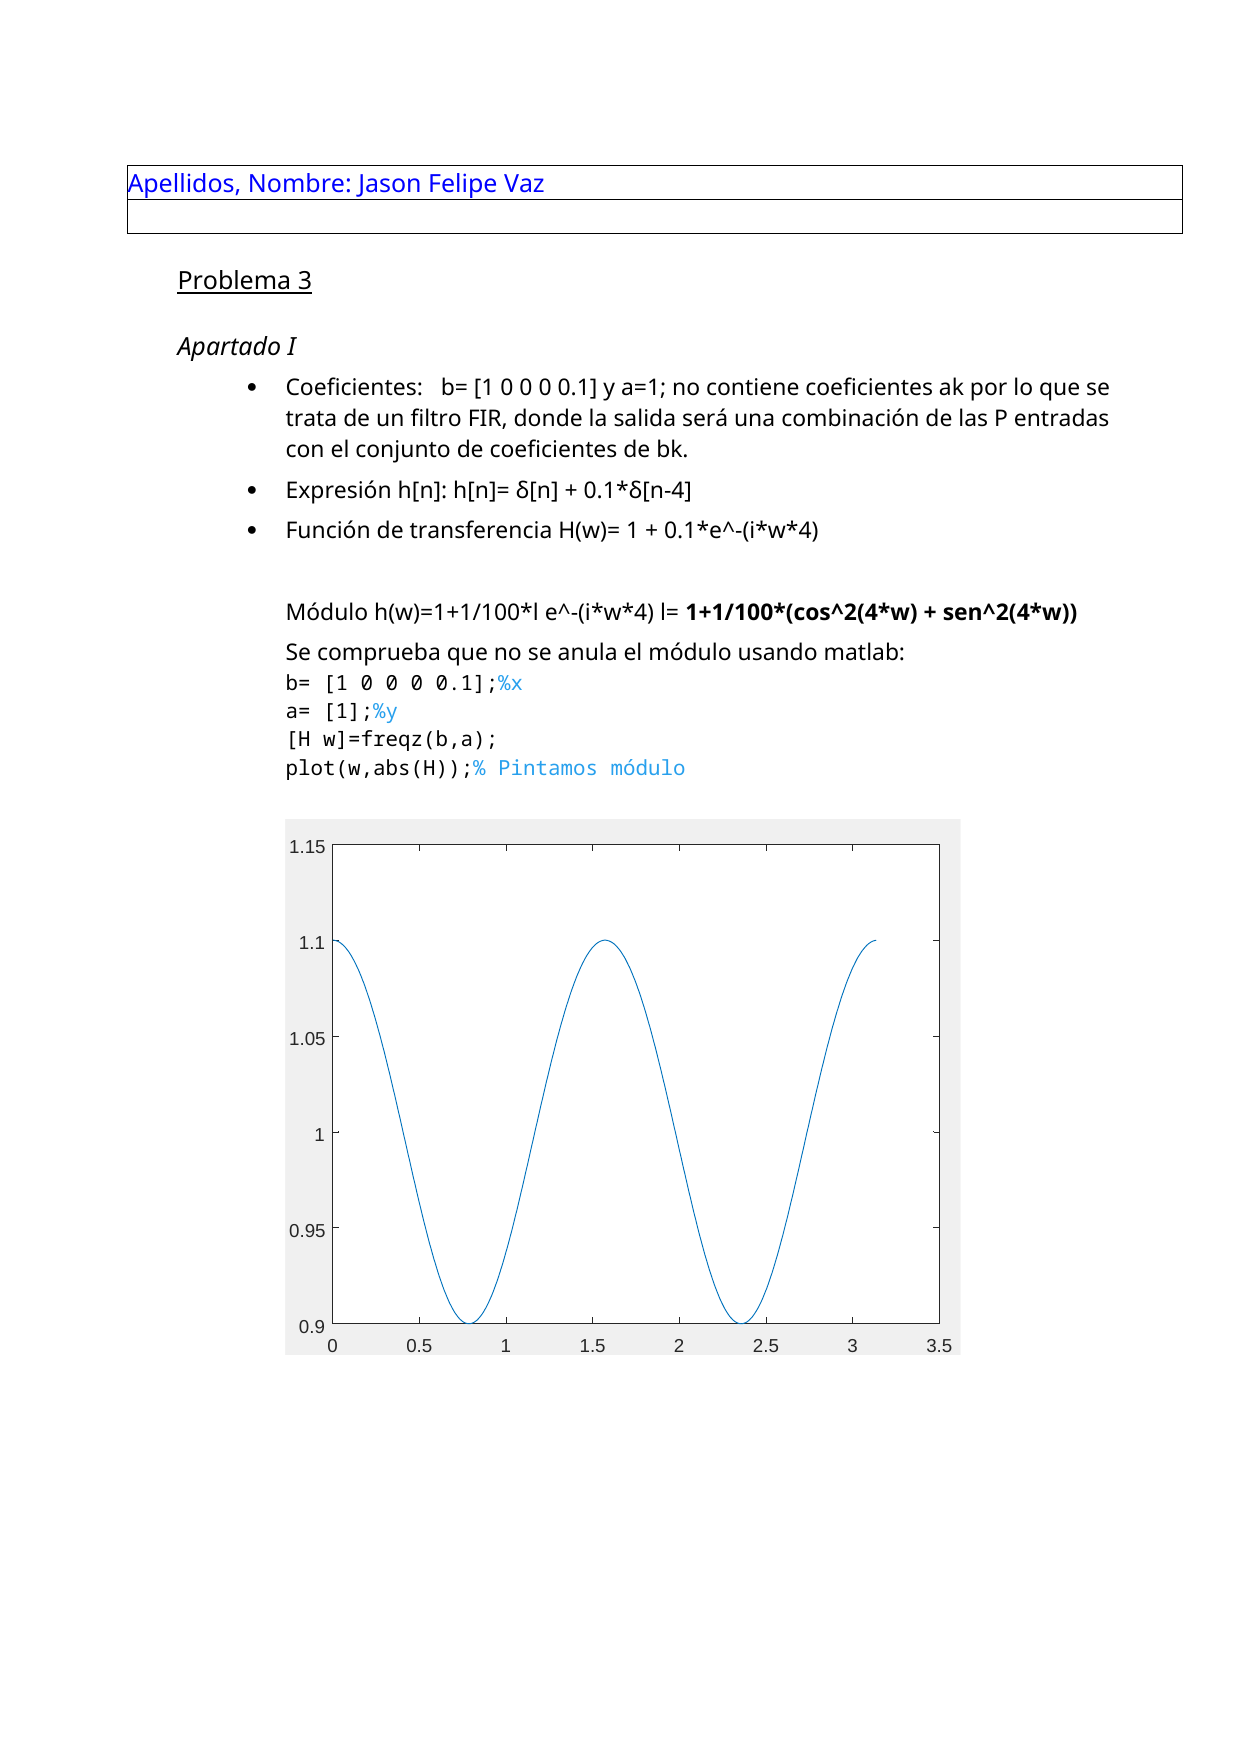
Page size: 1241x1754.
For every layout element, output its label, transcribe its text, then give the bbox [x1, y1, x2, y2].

list Función de transferencia H(w)= 1 + 0.1*e^-(i*w*4) [248, 514, 1122, 546]
text b= [1 0 0 0 0.1];%x [285, 668, 1176, 696]
text Problema 3 [177, 263, 1176, 297]
text Apartado I [177, 331, 1176, 361]
list Módulo h(w)=1+1/100*l e^-(i*w*4) l= 1+1/100*(cos^2(4*w) + sen^2(4*w)) [285, 596, 1122, 627]
text [H w]=freqz(b,a); [285, 724, 1176, 753]
list Se comprueba que no se anula el módulo usando matlab: [285, 636, 1122, 668]
list Coeficientes: b= [1 0 0 0 0.1] y a=1; no contiene coeficientes ak por lo que se trata de un filtro FIR, donde la salida será una combinación de las P entradas con el conjunto de coeficientes de bk. [248, 371, 1122, 464]
list Expresión h[n]: h[n]= δ[n] + 0.1*δ[n-4] [248, 474, 1122, 505]
text plot(w,abs(H));% Pintamos módulo [285, 753, 1176, 781]
text a= [1];%y [285, 696, 1176, 724]
